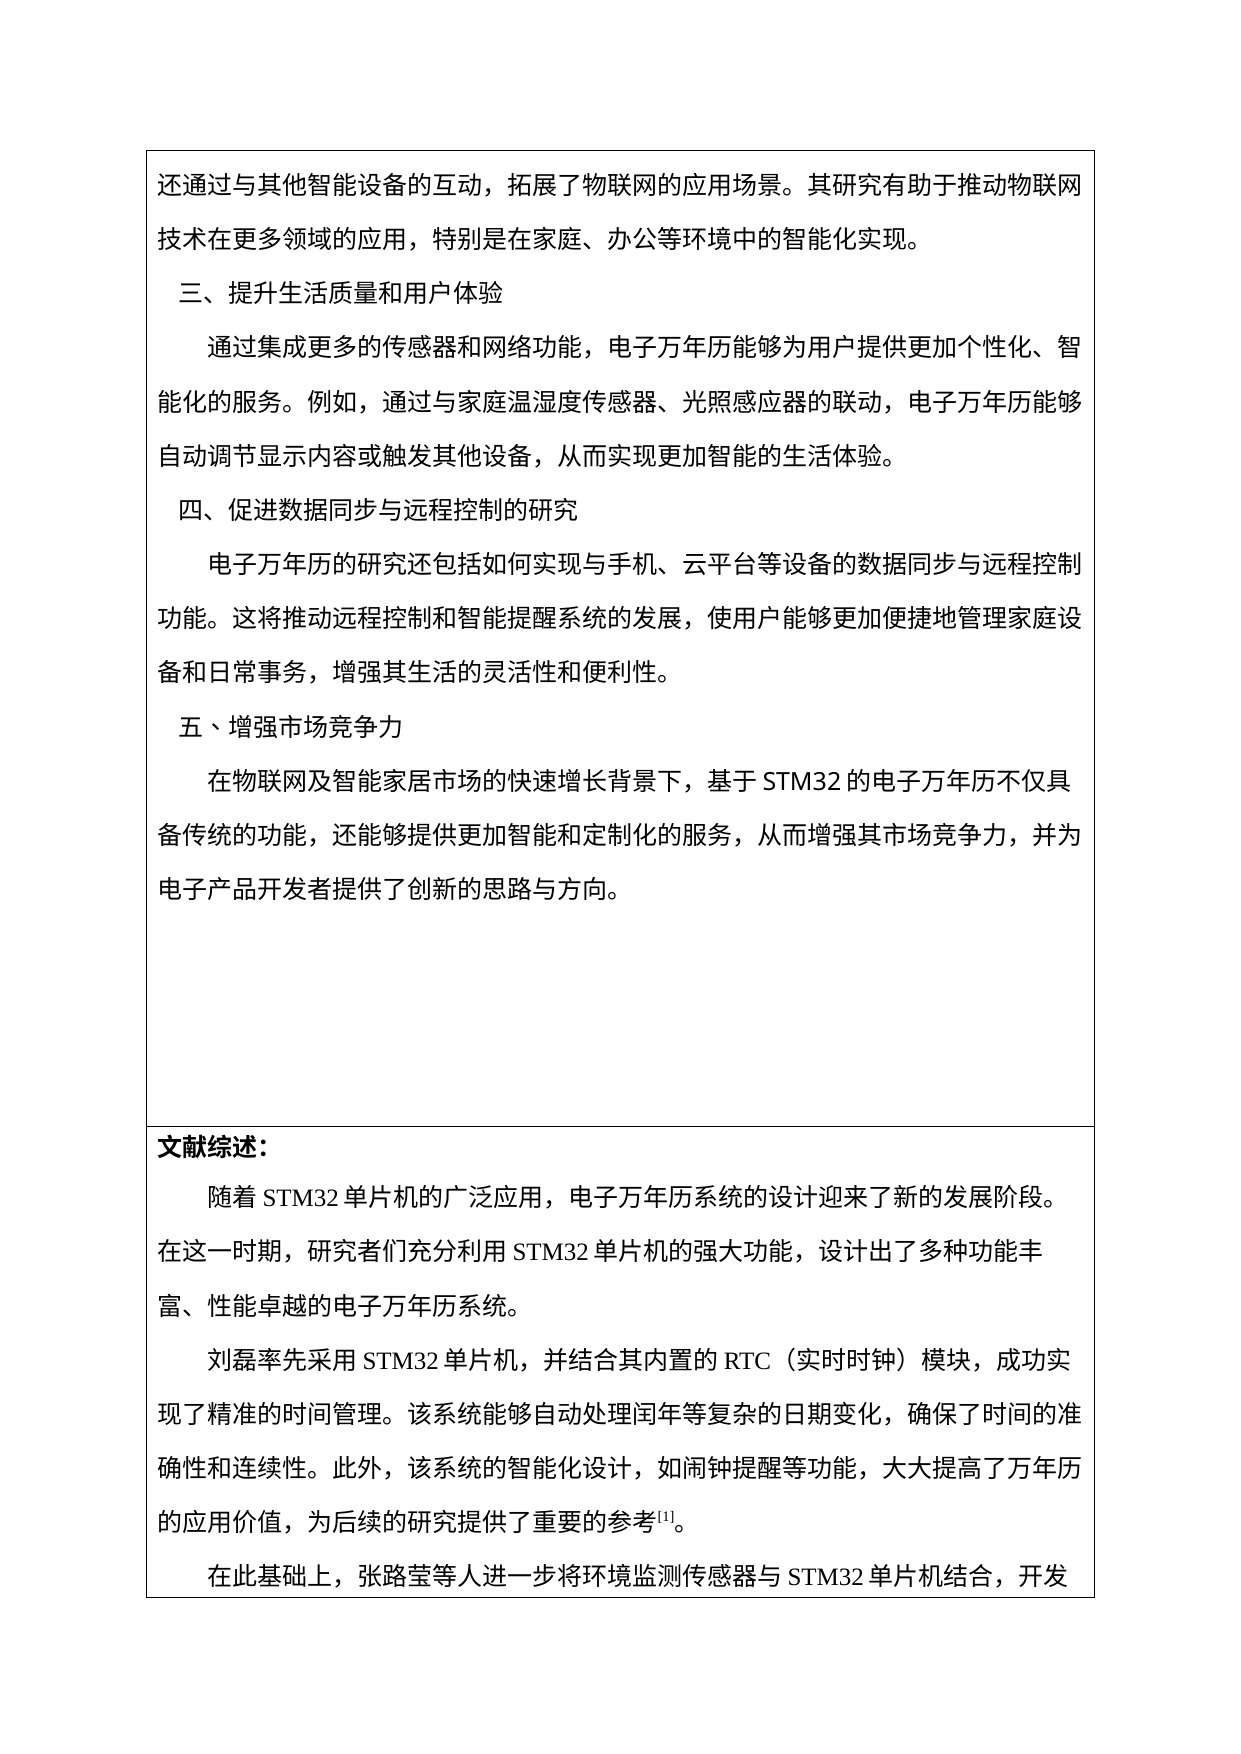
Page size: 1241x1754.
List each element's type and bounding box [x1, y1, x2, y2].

table_cell [147, 1127, 1094, 1597]
table_cell [147, 151, 1094, 1126]
